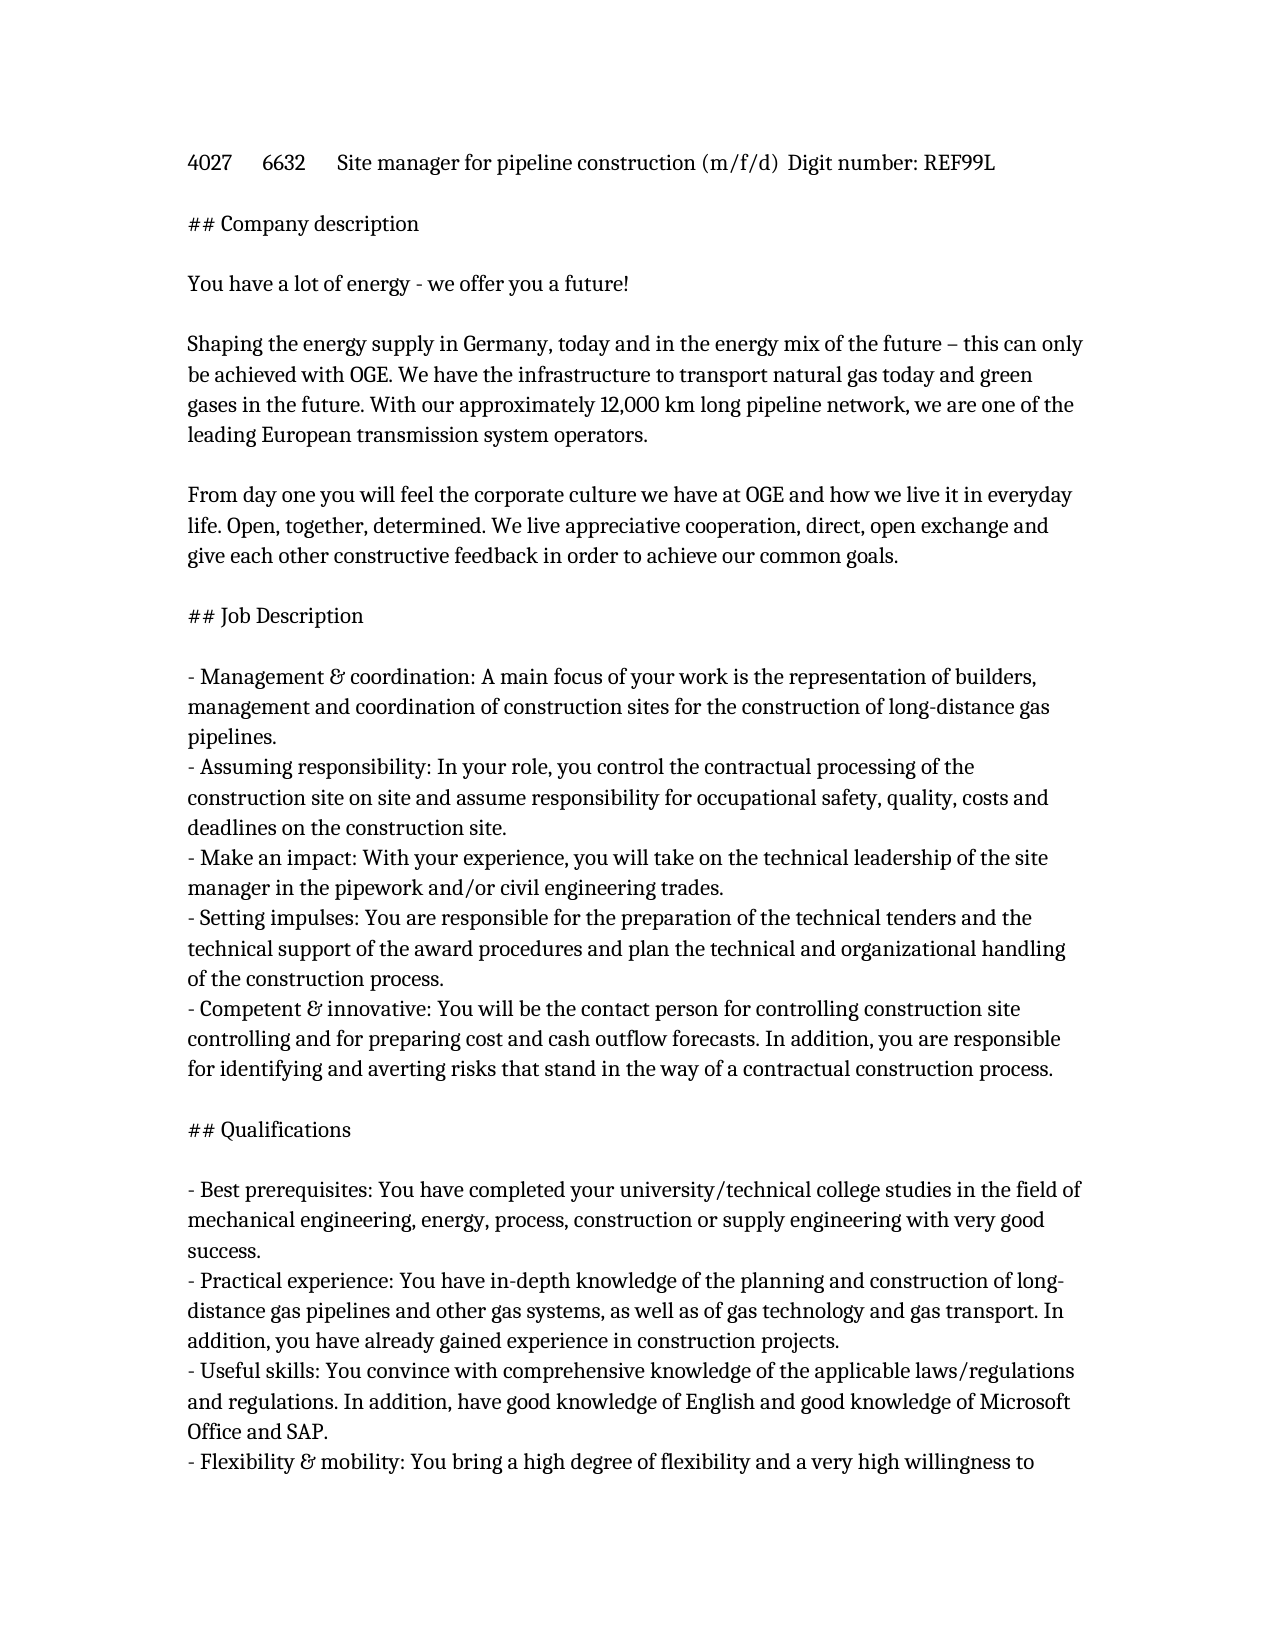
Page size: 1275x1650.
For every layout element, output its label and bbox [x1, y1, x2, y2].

text [187, 150, 1087, 1475]
